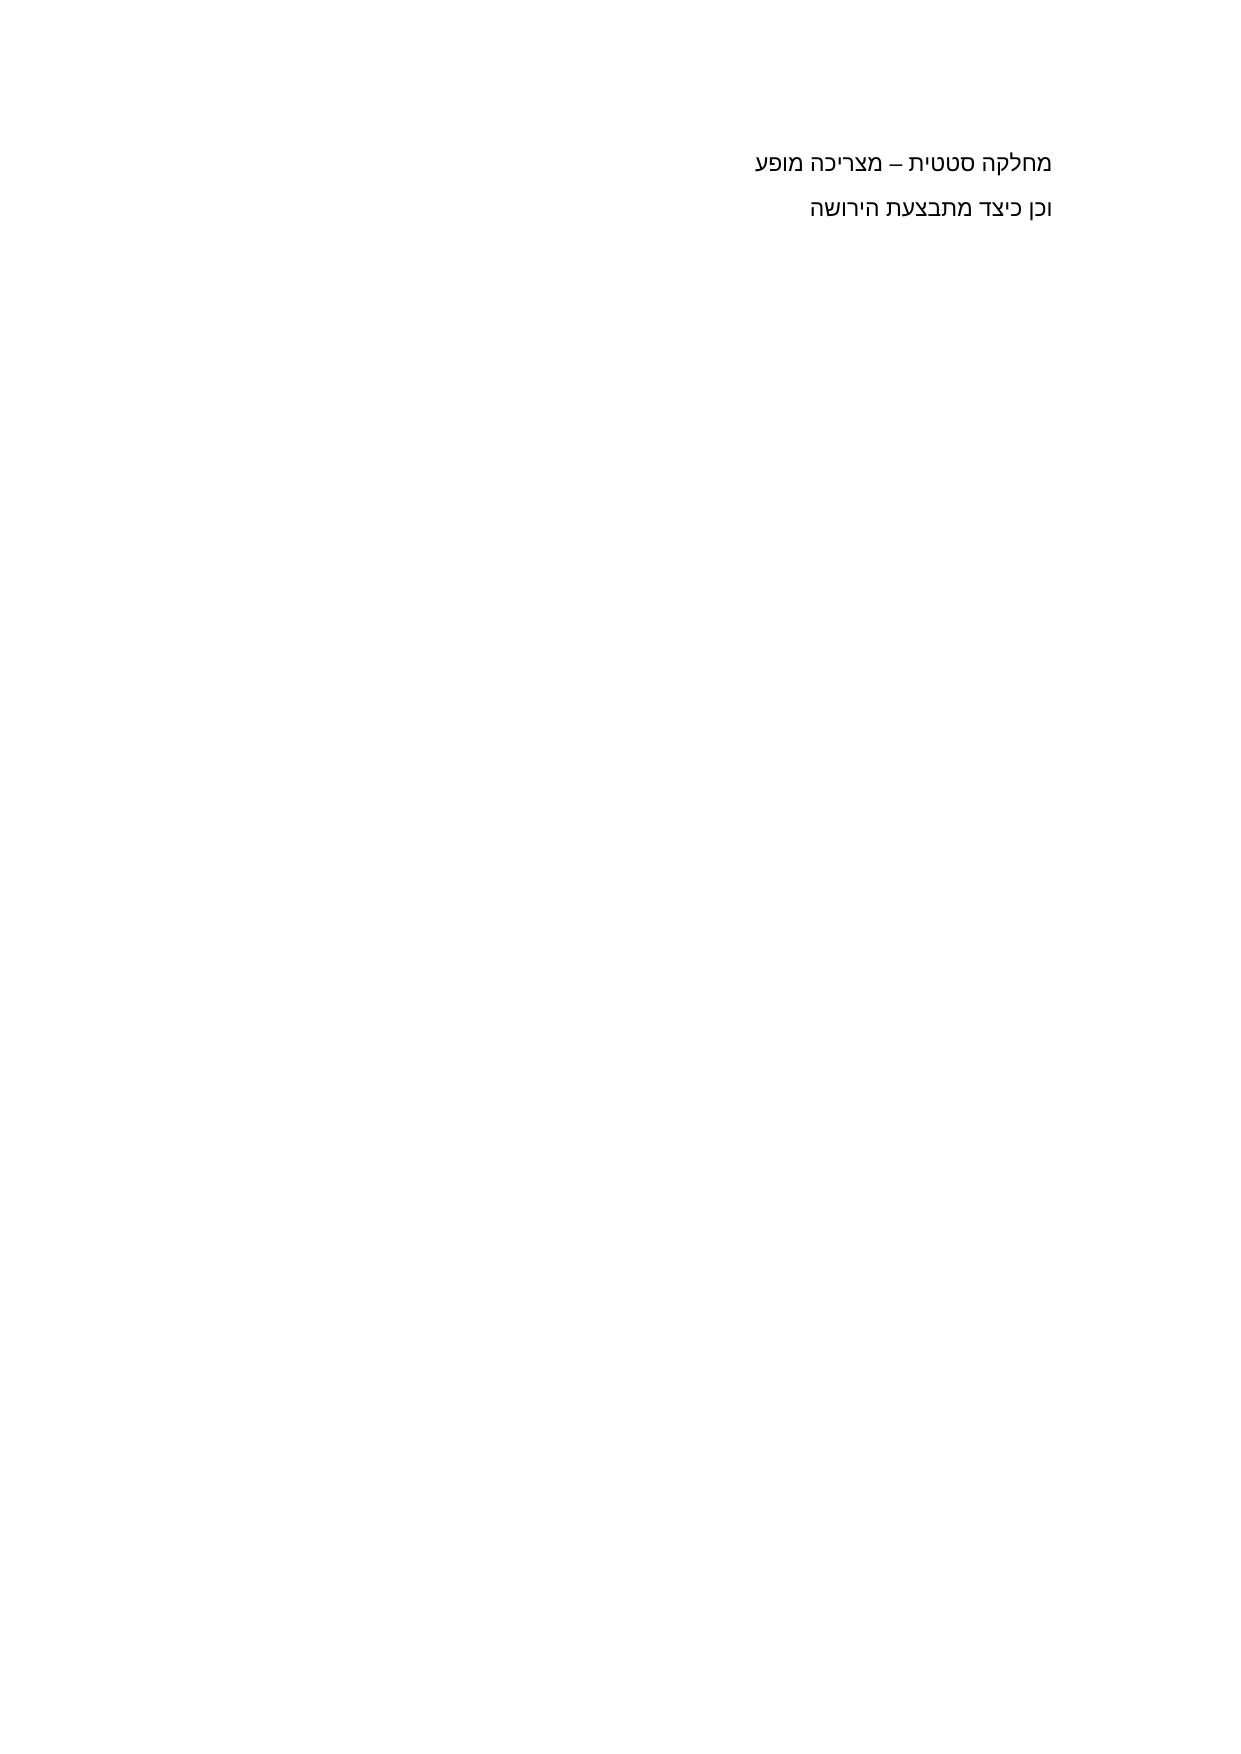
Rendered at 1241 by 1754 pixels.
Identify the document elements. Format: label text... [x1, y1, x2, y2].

text מחלקה סטטית – מצריכה מופע [187, 150, 1053, 176]
text וכן כיצד מתבצעת הירושה [187, 195, 1053, 221]
